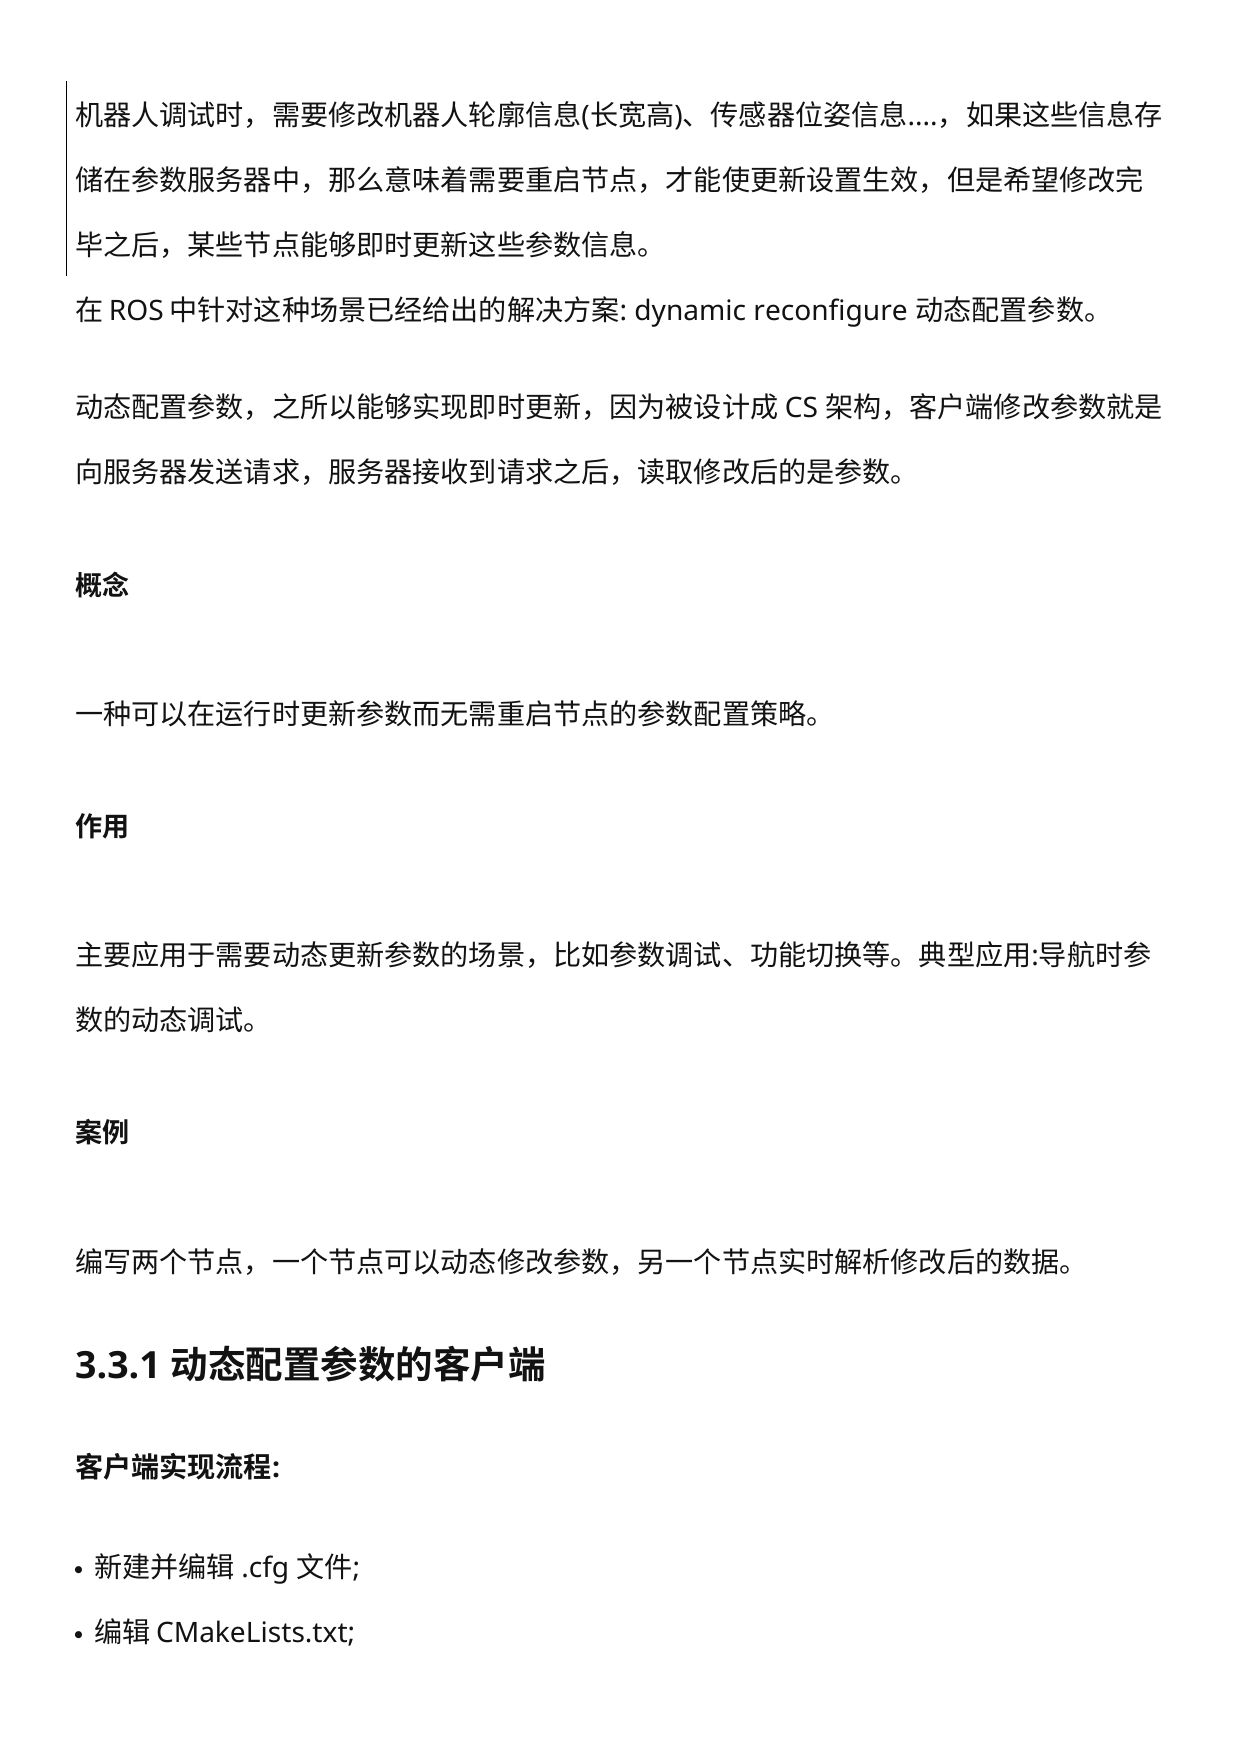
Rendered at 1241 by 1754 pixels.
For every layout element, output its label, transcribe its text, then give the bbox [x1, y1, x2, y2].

text 主要应用于需要动态更新参数的场景，比如参数调试、功能切换等。典型应用:导航时参数的动态调试。 [75, 921, 1165, 1051]
text 在ROS中针对这种场景已经给出的解决方案: dynamic reconfigure 动态配置参数。 [75, 276, 1165, 341]
subtitle 3.3.1 动态配置参数的客户端 [75, 1330, 1165, 1395]
text 客户端实现流程: [75, 1432, 1165, 1497]
subtitle 概念 [75, 551, 1165, 616]
text 编写两个节点，一个节点可以动态修改参数，另一个节点实时解析修改后的数据。 [75, 1227, 1165, 1292]
list 新建并编辑 .cfg 文件; [75, 1532, 1165, 1597]
list 编辑CMakeLists.txt; [75, 1597, 1165, 1662]
text 动态配置参数，之所以能够实现即时更新，因为被设计成 CS 架构，客户端修改参数就是向服务器发送请求，服务器接收到请求之后，读取修改后的是参数。 [75, 373, 1165, 503]
text 机器人调试时，需要修改机器人轮廓信息(长宽高)、传感器位姿信息....，如果这些信息存储在参数服务器中，那么意味着需要重启节点，才能使更新设置生效，但是希望修改完毕之后，某些节点能够即时更新这些参数信息。 [75, 81, 1165, 276]
text 一种可以在运行时更新参数而无需重启节点的参数配置策略。 [75, 679, 1165, 744]
subtitle 作用 [75, 792, 1165, 857]
subtitle 案例 [75, 1099, 1165, 1164]
